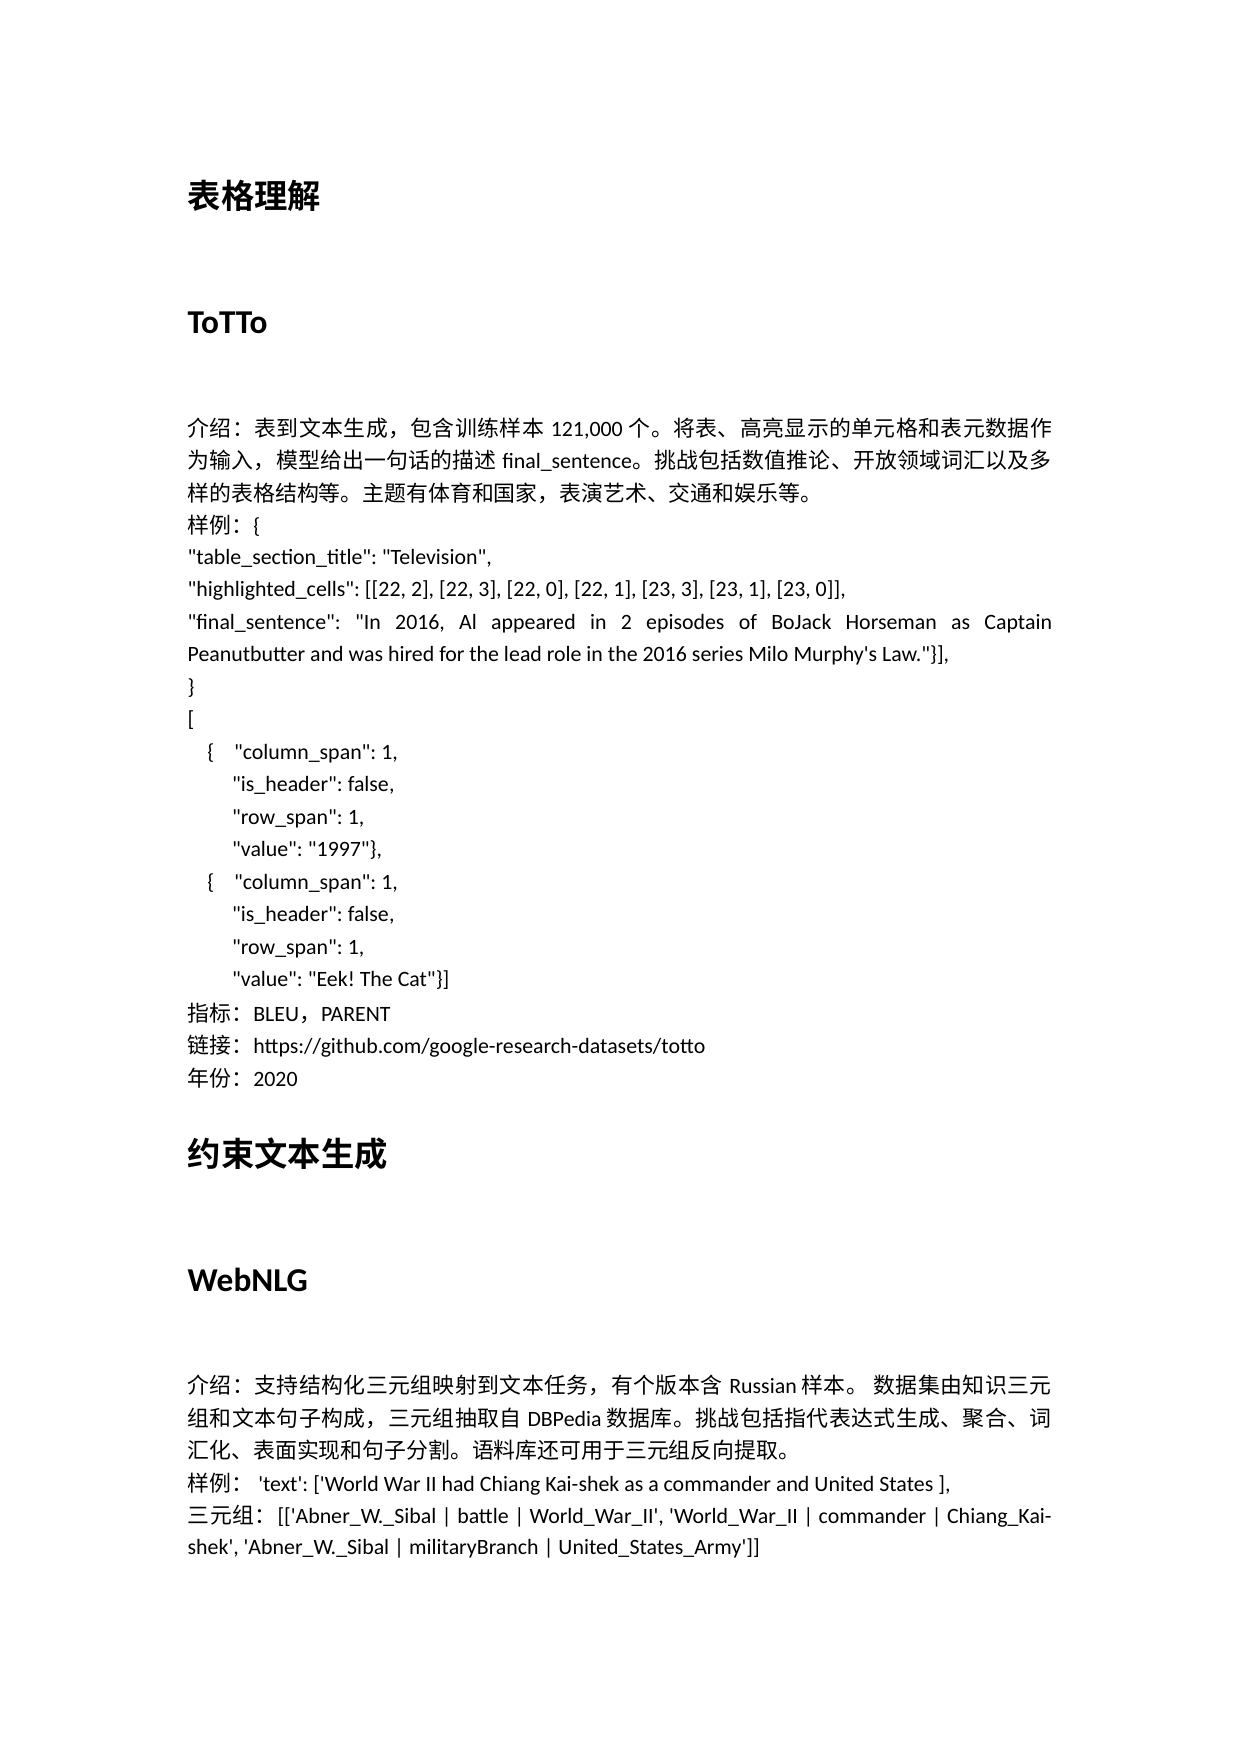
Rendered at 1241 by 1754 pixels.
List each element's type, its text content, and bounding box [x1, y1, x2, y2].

text } [187, 670, 1053, 703]
text 链接：https://github.com/google-research-datasets/totto [187, 1028, 1053, 1060]
text "highlighted_cells": [[22, 2], [22, 3], [22, 0], [22, 1], [23, 3], [23, 1], [23, 0]], [187, 573, 1053, 605]
text "row_span": 1, [187, 930, 1053, 963]
text "value": "1997"}, [187, 833, 1053, 865]
subtitle WebNLG [187, 1246, 1053, 1311]
text 三元组：[['Abner_W._Sibal | battle | World_War_II', 'World_War_II | commander | Chiang_Kai-shek', 'Abner_W._Sibal | militaryBranch | United_States_Army']] [187, 1498, 1053, 1563]
text "is_header": false, [187, 898, 1053, 930]
subtitle ToTTo [187, 289, 1053, 354]
text "row_span": 1, [187, 800, 1053, 833]
text { "column_span": 1, [187, 865, 1053, 898]
text { "column_span": 1, [187, 735, 1053, 768]
text 介绍：支持结构化三元组映射到文本任务，有个版本含Russian样本。 数据集由知识三元组和文本句子构成，三元组抽取自DBPedia数据库。挑战包括指代表达式生成、聚合、词汇化、表面实现和句子分割。语料库还可用于三元组反向提取。 [187, 1368, 1053, 1465]
text 样例：{ [187, 508, 1053, 540]
text 年份：2020 [187, 1060, 1053, 1093]
text "is_header": false, [187, 768, 1053, 800]
text 样例： 'text': ['World War II had Chiang Kai-shek as a commander and United States ], [187, 1465, 1053, 1498]
text 介绍：表到文本生成，包含训练样本 121,000 个。将表、高亮显示的单元格和表元数据作为输入，模型给出一句话的描述final_sentence。挑战包括数值推论、开放领域词汇以及多样的表格结构等。主题有体育和国家，表演艺术、交通和娱乐等。 [187, 410, 1053, 508]
subtitle 约束文本生成 [187, 1120, 1053, 1185]
text [ [187, 703, 1053, 735]
text "value": "Eek! The Cat"}] [187, 963, 1053, 995]
text "final_sentence": "In 2016, Al appeared in 2 episodes of BoJack Horseman as Captain Peanutbutter and was hired for the lead role in the 2016 series Milo Murphy's Law."}], [187, 605, 1053, 670]
text 指标：BLEU，PARENT [187, 995, 1053, 1028]
subtitle 表格理解 [187, 162, 1053, 227]
text "table_section_title": "Television", [187, 540, 1053, 573]
